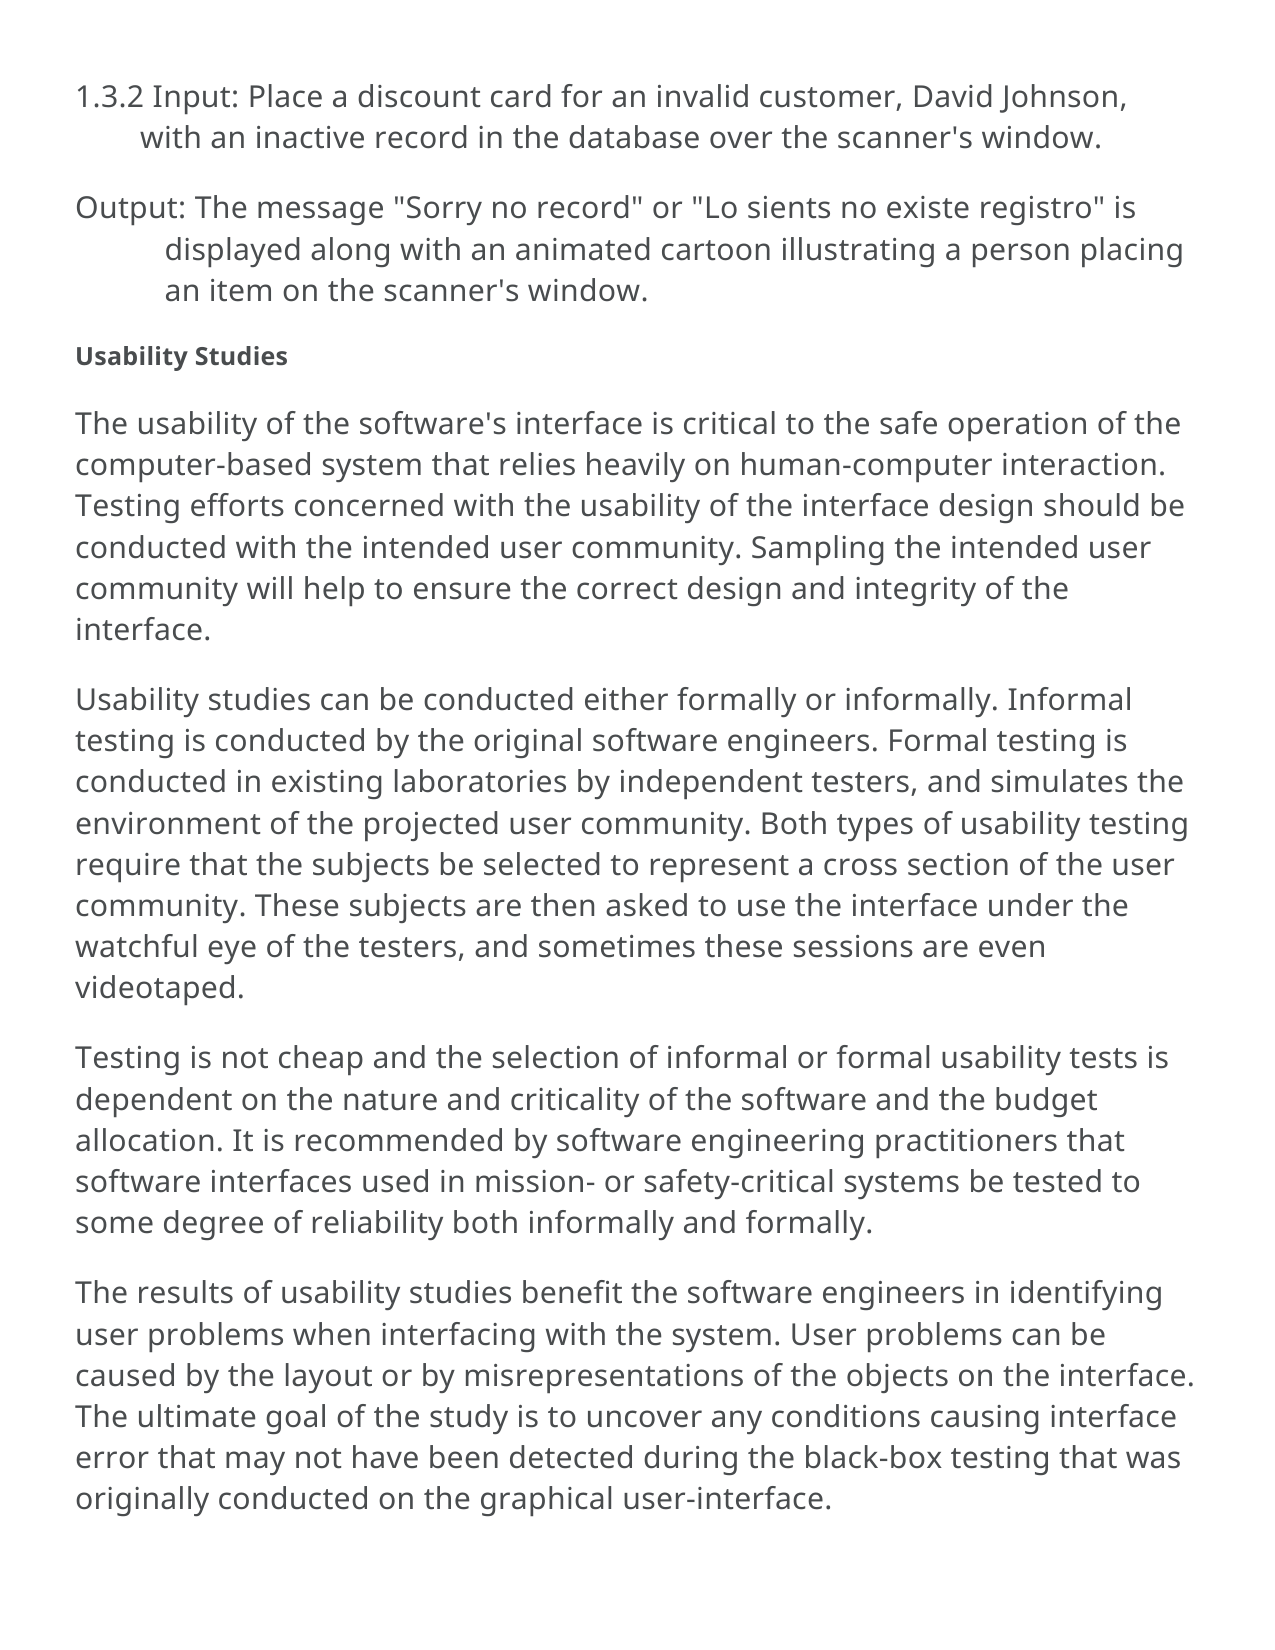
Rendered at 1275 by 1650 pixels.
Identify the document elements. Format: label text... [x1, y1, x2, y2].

text Usability studies can be conducted either formally or informally. Informal testing is conducted by the original software engineers. Formal testing is conducted in existing laboratories by independent testers, and simulates the environment of the projected user community. Both types of usability testing require that the subjects be selected to represent a cross section of the user community. These subjects are then asked to use the interface under the watchful eye of the testers, and sometimes these sessions are even videotaped. [75, 678, 1200, 1007]
text Output: The message "Sorry no record" or "Lo sients no existe registro" is displayed along with an animated cartoon illustrating a person placing an item on the scanner's window. [75, 186, 1200, 310]
text The results of usability studies benefit the software engineers in identifying user problems when interfacing with the system. User problems can be caused by the layout or by misrepresentations of the objects on the interface. The ultimate goal of the study is to uncover any conditions causing interface error that may not have been detected during the black-box testing that was originally conducted on the graphical user-interface. [75, 1272, 1200, 1518]
text Usability Studies [75, 339, 1200, 373]
text The usability of the software's interface is critical to the safe operation of the computer-based system that relies heavily on human-computer interaction. Testing efforts concerned with the usability of the interface design should be conducted with the intended user community. Sampling the intended user community will help to ensure the correct design and integrity of the interface. [75, 402, 1200, 649]
text 1.3.2 Input: Place a discount card for an invalid customer, David Johnson, with an inactive record in the database over the scanner's window. [75, 75, 1200, 157]
text Testing is not cheap and the selection of informal or formal usability tests is dependent on the nature and criticality of the software and the budget allocation. It is recommended by software engineering practitioners that software interfaces used in mission- or safety-critical systems be tested to some degree of reliability both informally and formally. [75, 1037, 1200, 1242]
